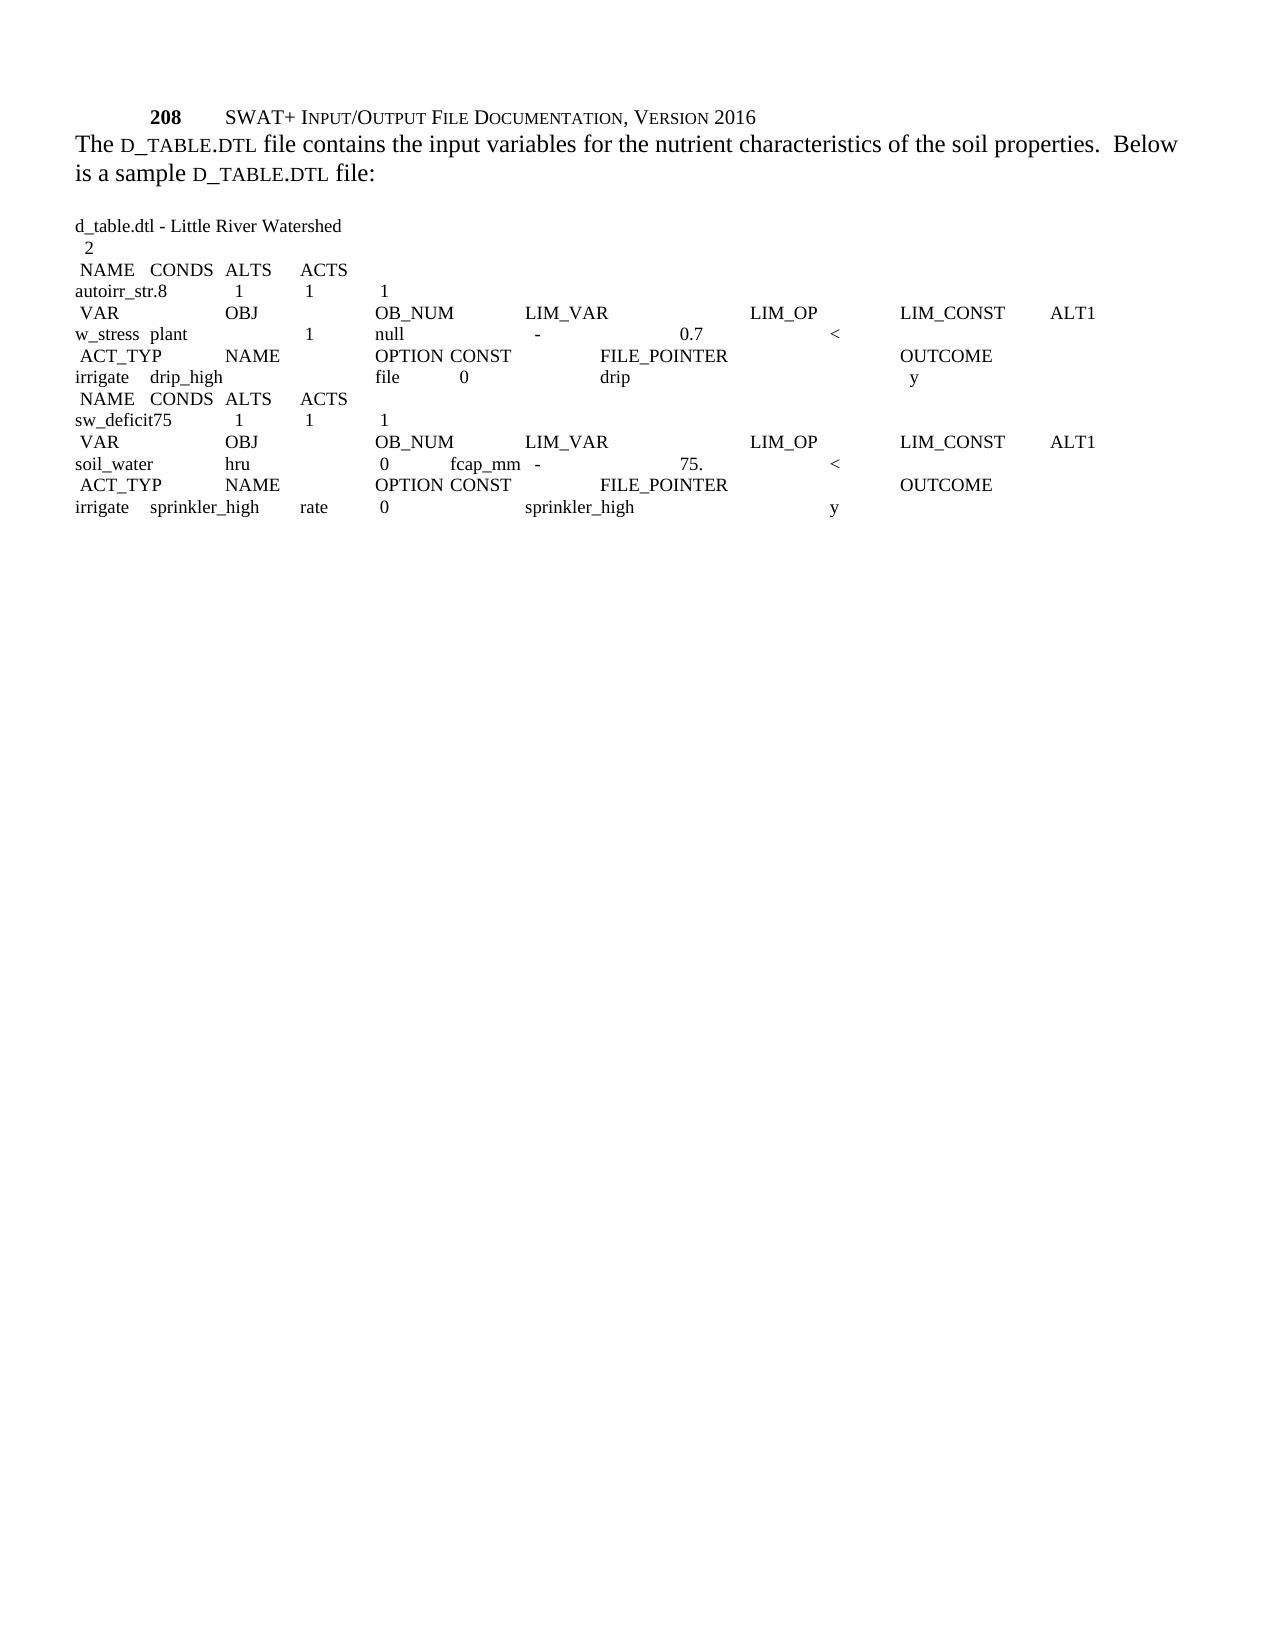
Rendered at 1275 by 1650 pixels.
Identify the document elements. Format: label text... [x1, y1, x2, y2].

text ACT_TYP NAME OPTION CONST FILE_POINTER OUTCOME [75, 474, 1200, 496]
text irrigate sprinkler_high rate 0 sprinkler_high y [75, 496, 1200, 517]
text 2 [75, 237, 1200, 258]
text VAR OBJ OB_NUM LIM_VAR LIM_OP LIM_CONST ALT1 [75, 302, 1200, 323]
text NAME CONDS ALTS ACTS [75, 258, 1200, 280]
text w_stress plant 1 null - 0.7 < [75, 323, 1200, 345]
text irrigate drip_high file 0 drip y [75, 366, 1200, 388]
text sw_deficit75 1 1 1 [75, 409, 1200, 431]
text ACT_TYP NAME OPTION CONST FILE_POINTER OUTCOME [75, 345, 1200, 366]
text The d_table.dtl file contains the input variables for the nutrient characteristics of the soil properties. Below is a sample d_table.dtl file: [75, 129, 1200, 187]
text VAR OBJ OB_NUM LIM_VAR LIM_OP LIM_CONST ALT1 [75, 431, 1200, 452]
text autoirr_str.8 1 1 1 [75, 280, 1200, 302]
text NAME CONDS ALTS ACTS [75, 388, 1200, 409]
text soil_water hru 0 fcap_mm - 75. < [75, 452, 1200, 474]
text d_table.dtl - Little River Watershed [75, 215, 1200, 237]
